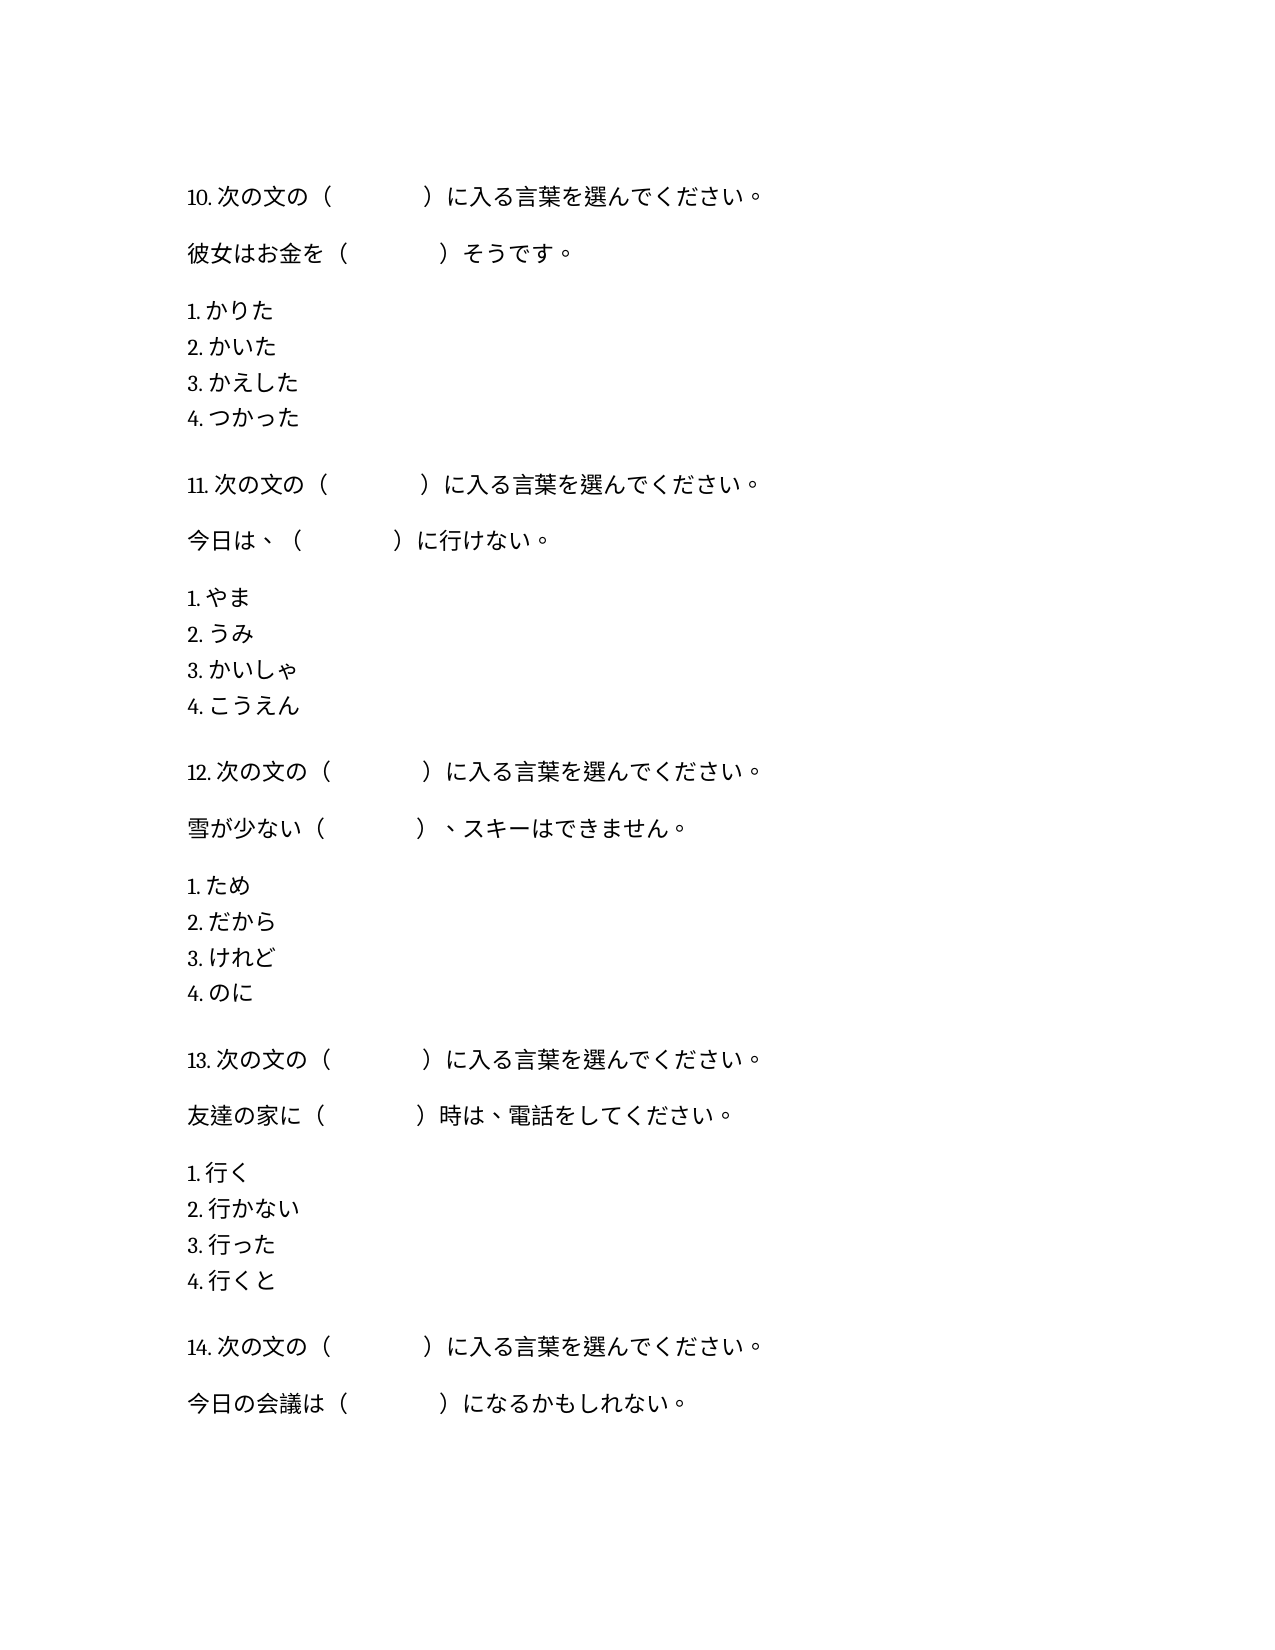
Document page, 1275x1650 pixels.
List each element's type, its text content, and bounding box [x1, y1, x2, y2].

text 1. 今日 2. 明日 3. いつか 4. さきに 10. 次の文の（ ）に入る言葉を選んでください。 [187, 150, 1087, 212]
text 雪が少ない（ ）、スキーはできません。 [187, 813, 1087, 844]
text 彼女はお金を（ ）そうです。 [187, 238, 1087, 269]
text 1. やま 2. うみ 3. かいしゃ 4. こうえん 12. 次の文の（ ）に入る言葉を選んでください。 [187, 582, 1087, 787]
text 1. 行く 2. 行かない 3. 行った 4. 行くと 14. 次の文の（ ）に入る言葉を選んでください。 [187, 1157, 1087, 1362]
text 友達の家に（ ）時は、電話をしてください。 [187, 1100, 1087, 1132]
text 今日は、（ ）に行けない。 [187, 525, 1087, 557]
text 1. かりた 2. かいた 3. かえした 4. つかった 11. 次の文の（ ）に入る言葉を選んでください。 [187, 294, 1087, 500]
text 今日の会議は（ ）になるかもしれない。 [187, 1388, 1087, 1419]
text 1. ため 2. だから 3. けれど 4. のに 13. 次の文の（ ）に入る言葉を選んでください。 [187, 869, 1087, 1075]
